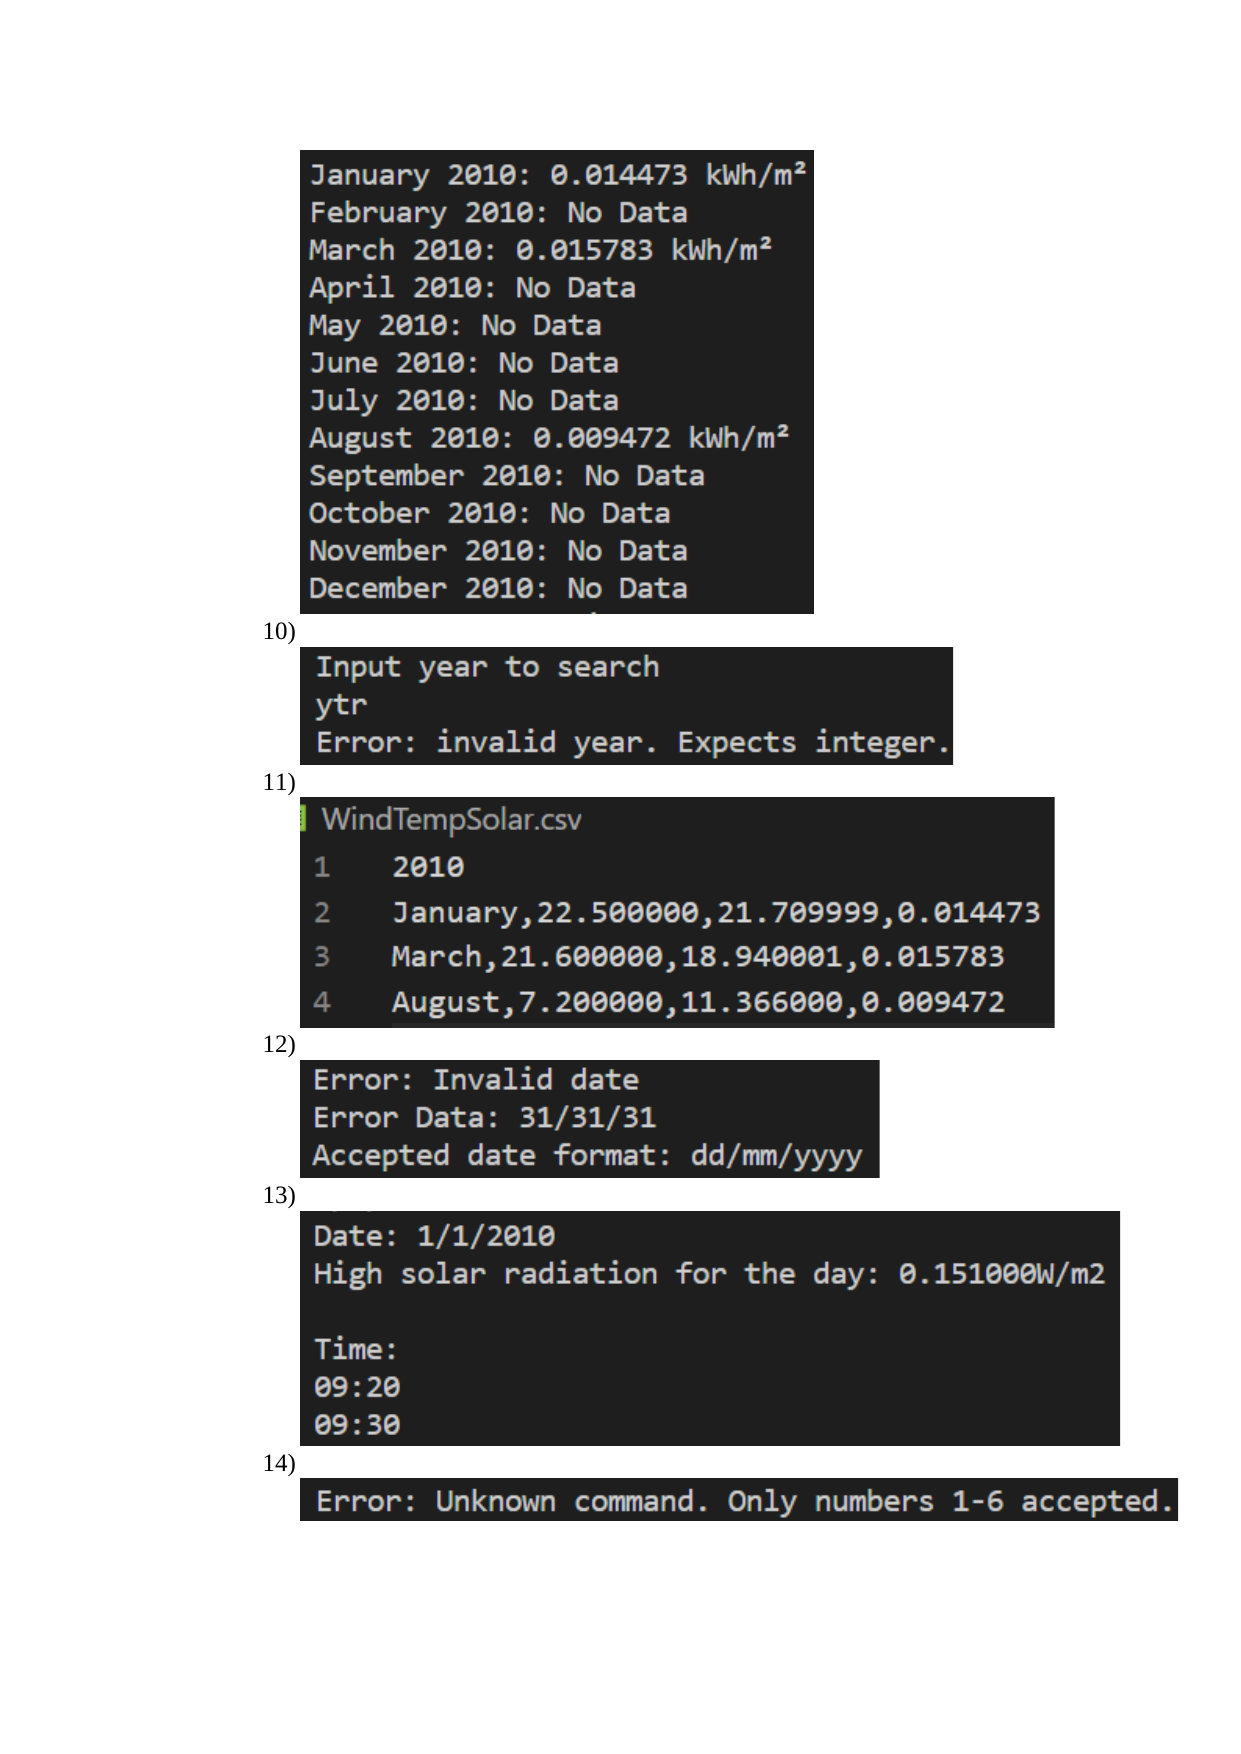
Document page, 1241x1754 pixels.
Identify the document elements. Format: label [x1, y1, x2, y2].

picture [300, 797, 1055, 1028]
picture [300, 150, 814, 614]
picture [300, 1060, 880, 1178]
picture [300, 1478, 1179, 1521]
picture [300, 647, 954, 765]
picture [300, 1211, 1121, 1446]
